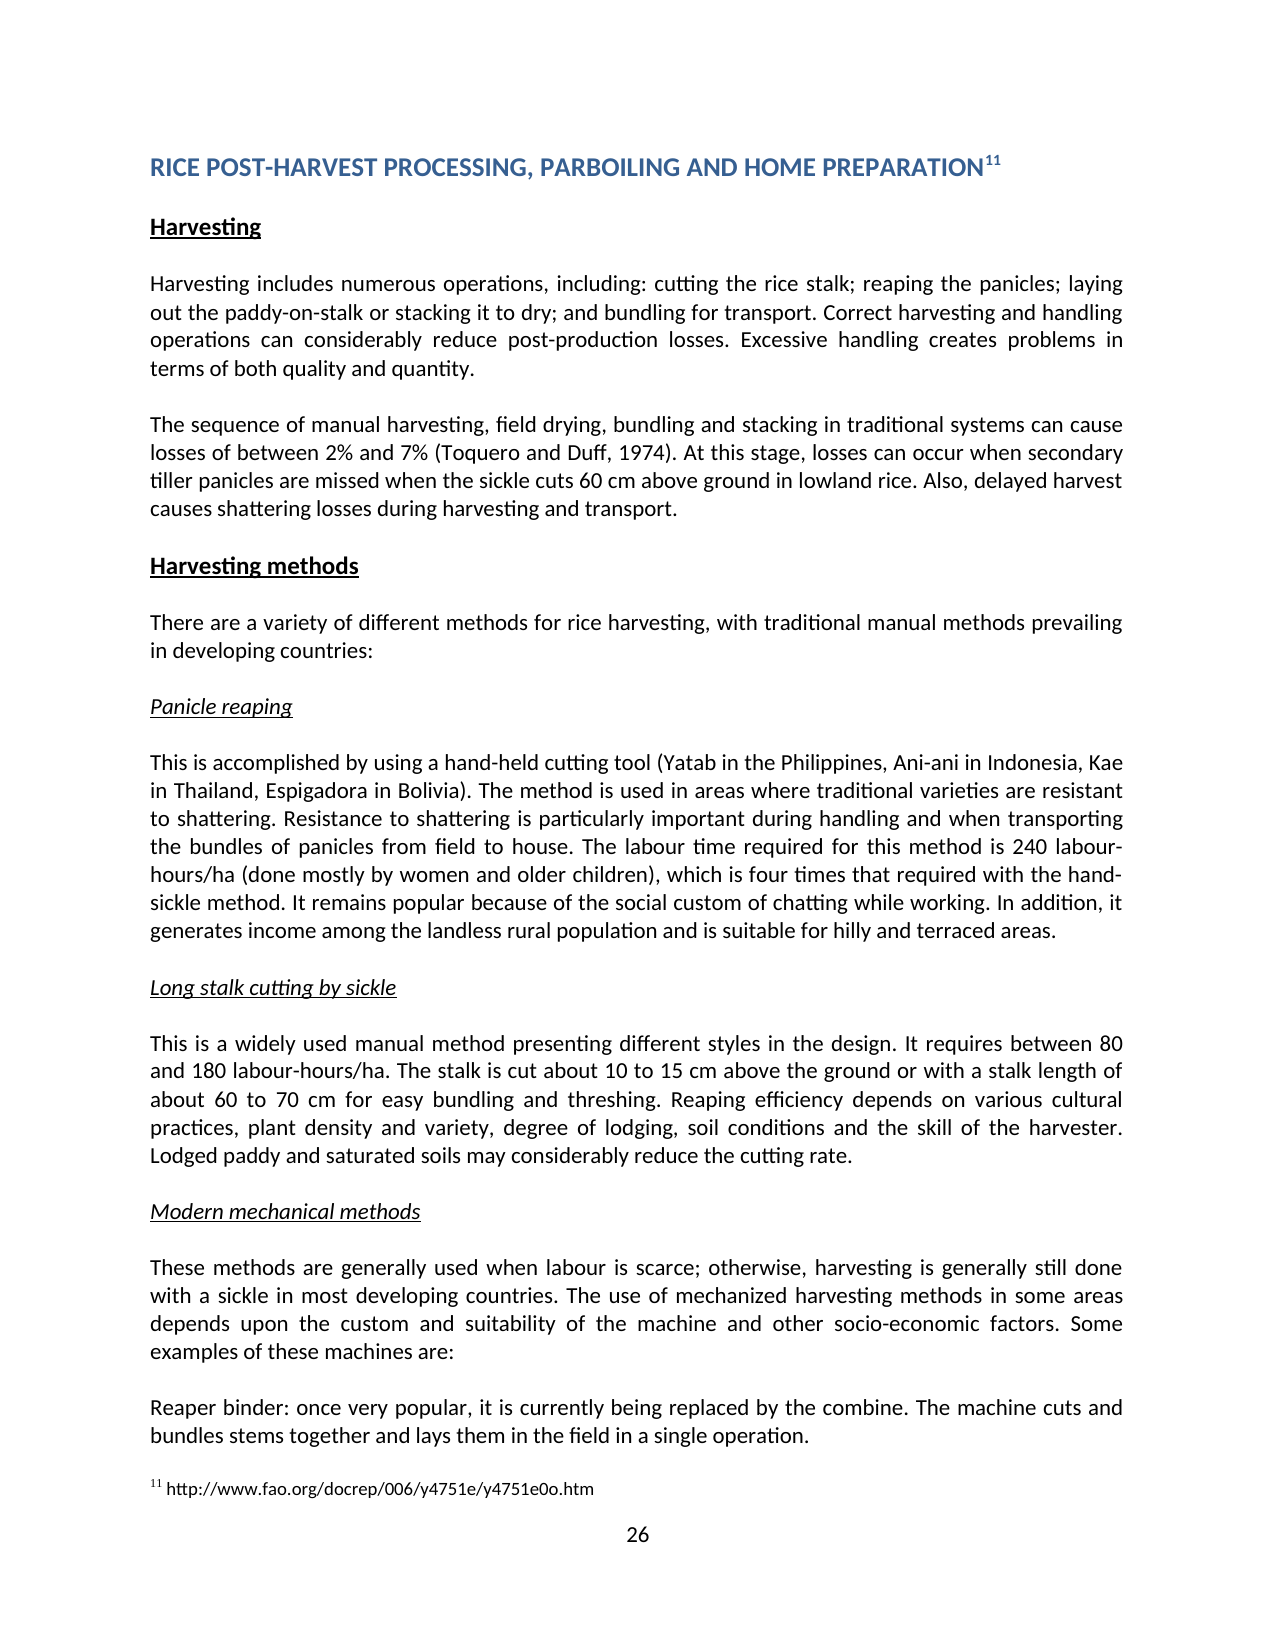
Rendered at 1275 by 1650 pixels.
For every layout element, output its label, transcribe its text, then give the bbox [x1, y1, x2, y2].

text Harvesting methods [150, 550, 1125, 580]
text This is accomplished by using a hand-held cutting tool (Yatab in the Philippines, Ani-ani in Indonesia, Kae in Thailand, Espigadora in Bolivia). The method is used in areas where traditional varieties are resistant to shattering. Resistance to shattering is particularly important during handling and when transporting the bundles of panicles from field to house. The labour time required for this method is 240 labour-hours/ha (done mostly by women and older children), which is four times that required with the hand-sickle method. It remains popular because of the social custom of chatting while working. In addition, it generates income among the landless rural population and is suitable for hilly and terraced areas. [150, 748, 1125, 944]
text Long stalk cutting by sickle [150, 973, 1125, 1001]
text This is a widely used manual method presenting different styles in the design. It requires between 80 and 180 labour-hours/ha. The stalk is cut about 10 to 15 cm above the ground or with a stalk length of about 60 to 70 cm for easy bundling and threshing. Reaping efficiency depends on various cultural practices, plant density and variety, degree of lodging, soil conditions and the skill of the harvester. Lodged paddy and saturated soils may considerably reduce the cutting rate. [150, 1029, 1125, 1169]
text Harvesting includes numerous operations, including: cutting the rice stalk; reaping the panicles; laying out the paddy-on-stalk or stacking it to dry; and bundling for transport. Correct harvesting and handling operations can considerably reduce post-production losses. Excessive handling creates problems in terms of both quality and quantity. [150, 269, 1125, 382]
text Reaper binder: once very popular, it is currently being replaced by the combine. The machine cuts and bundles stems together and lays them in the field in a single operation. [150, 1393, 1125, 1449]
text Harvesting [150, 211, 1125, 242]
text RICE POST-HARVEST PROCESSING, PARBOILING AND HOME PREPARATION [150, 150, 1125, 183]
text Panicle reaping [150, 692, 1125, 720]
text These methods are generally used when labour is scarce; otherwise, harvesting is generally still done with a sickle in most developing countries. The use of mechanized harvesting methods in some areas depends upon the custom and suitability of the machine and other socio-economic factors. Some examples of these machines are: [150, 1253, 1125, 1365]
text The sequence of manual harvesting, field drying, bundling and stacking in traditional systems can cause losses of between 2% and 7% (Toquero and Duff, 1974). At this stage, losses can occur when secondary tiller panicles are missed when the sickle cuts 60 cm above ground in lowland rice. Also, delayed harvest causes shattering losses during harvesting and transport. [150, 410, 1125, 522]
text There are a variety of different methods for rice harvesting, with traditional manual methods prevailing in developing countries: [150, 608, 1125, 664]
text Modern mechanical methods [150, 1197, 1125, 1225]
